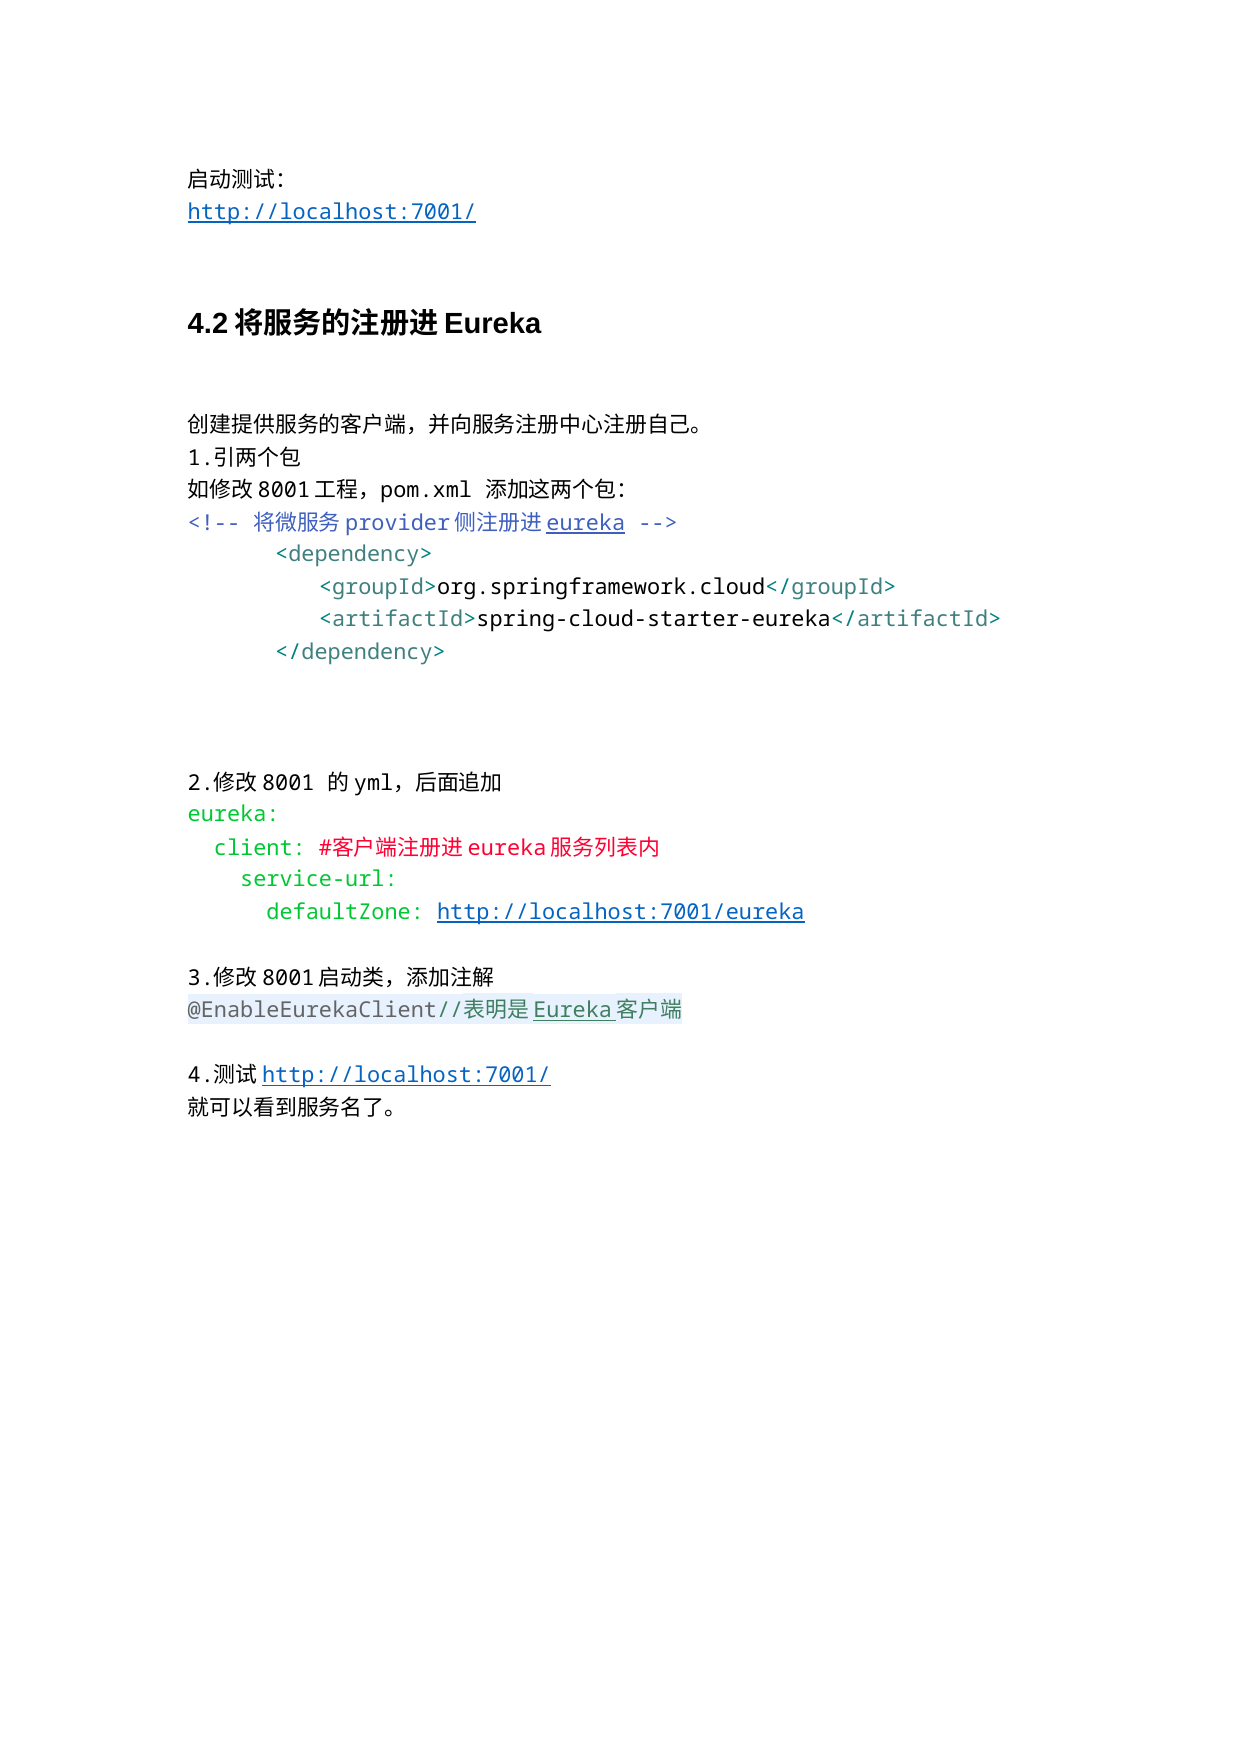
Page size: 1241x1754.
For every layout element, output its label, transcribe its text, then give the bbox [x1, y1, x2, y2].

text 如修改8001工程，pom.xml 添加这两个包： [187, 472, 1053, 504]
text <artifactId>spring-cloud-starter-eureka</artifactId> [187, 602, 1053, 634]
text 创建提供服务的客户端，并向服务注册中心注册自己。 [187, 407, 1053, 439]
text service-url: [187, 862, 1053, 894]
text http://localhost:7001/ [187, 194, 1053, 227]
text 4.测试http://localhost:7001/ [187, 1057, 1053, 1089]
text client: #客户端注册进eureka服务列表内 [187, 829, 1053, 862]
text <groupId>org.springframework.cloud</groupId> [187, 569, 1053, 602]
text eureka: [187, 797, 1053, 829]
subtitle 4.2将服务的注册进Eureka [187, 289, 1053, 354]
text 启动测试： [187, 162, 1053, 194]
text 2.修改8001 的yml，后面追加 [187, 764, 1053, 797]
text 1.引两个包 [187, 439, 1053, 472]
text defaultZone: http://localhost:7001/eureka [187, 894, 1053, 927]
text @EnableEurekaClient//表明是Eureka客户端 [187, 992, 1053, 1024]
text 就可以看到服务名了。 [187, 1089, 1053, 1122]
text </dependency> [187, 634, 1053, 667]
text <!-- 将微服务provider侧注册进eureka --> [187, 504, 1053, 537]
text 3.修改8001启动类，添加注解 [187, 959, 1053, 992]
text <dependency> [187, 537, 1053, 569]
